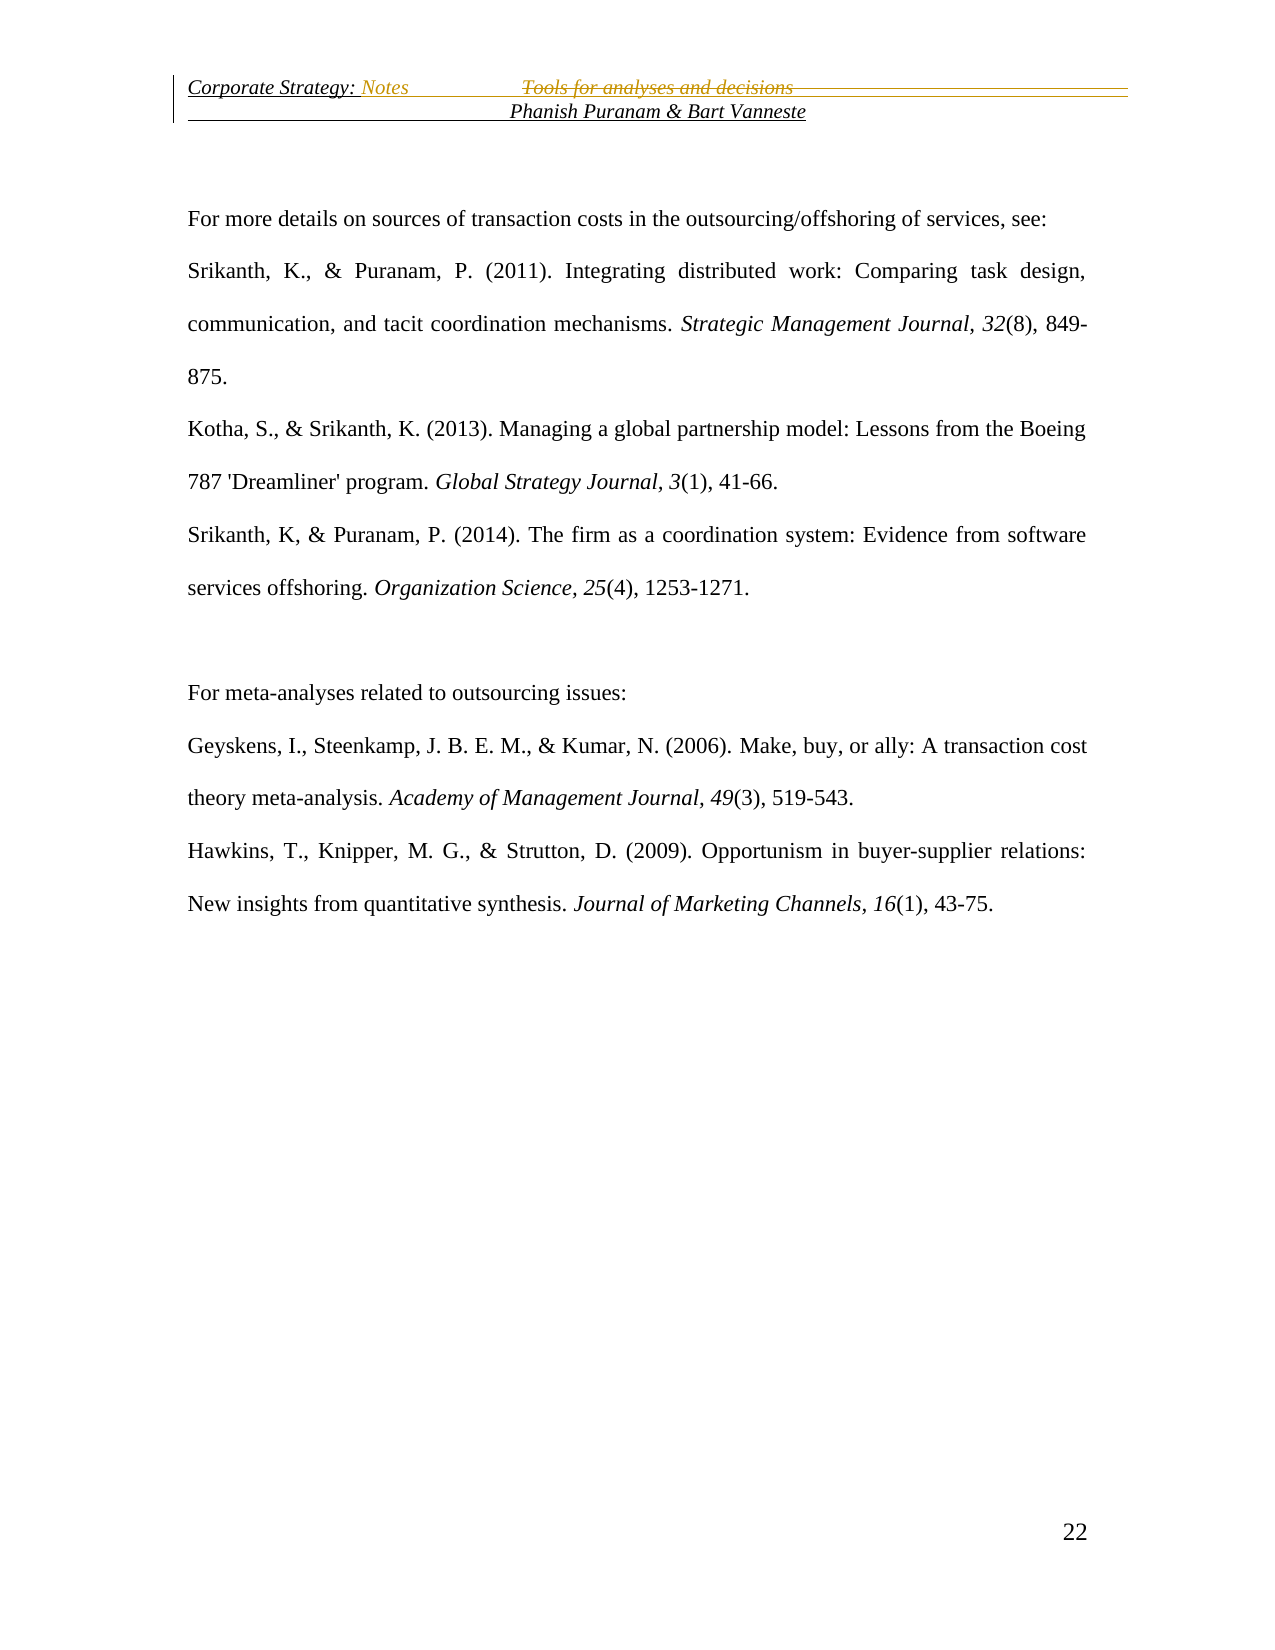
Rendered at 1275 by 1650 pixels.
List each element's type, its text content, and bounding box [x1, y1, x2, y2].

text Srikanth, K., & Puranam, P. (2011). Integrating distributed work: Comparing task design, communication, and tacit coordination mechanisms. Strategic Management Journal, 32(8), 849-875. [187, 257, 1087, 389]
text Hawkins, T., Knipper, M. G., & Strutton, D. (2009). Opportunism in buyer-supplier relations: New insights from quantitative synthesis. Journal of Marketing Channels, 16(1), 43-75. [187, 837, 1087, 916]
text Kotha, S., & Srikanth, K. (2013). Managing a global partnership model: Lessons from the Boeing 787 'Dreamliner' program. Global Strategy Journal, 3(1), 41-66. [187, 415, 1087, 494]
text For meta-analyses related to outsourcing issues: [187, 679, 1087, 705]
text Geyskens, I., Steenkamp, J. B. E. M., & Kumar, N. (2006). Make, buy, or ally: A transaction cost theory meta-analysis. Academy of Management Journal, 49(3), 519-543. [187, 732, 1087, 811]
text Srikanth, K, & Puranam, P. (2014). The firm as a coordination system: Evidence from software services offshoring. Organization Science, 25(4), 1253-1271. [187, 521, 1087, 600]
text For more details on sources of transaction costs in the outsourcing/offshoring of services, see: [187, 204, 1087, 231]
